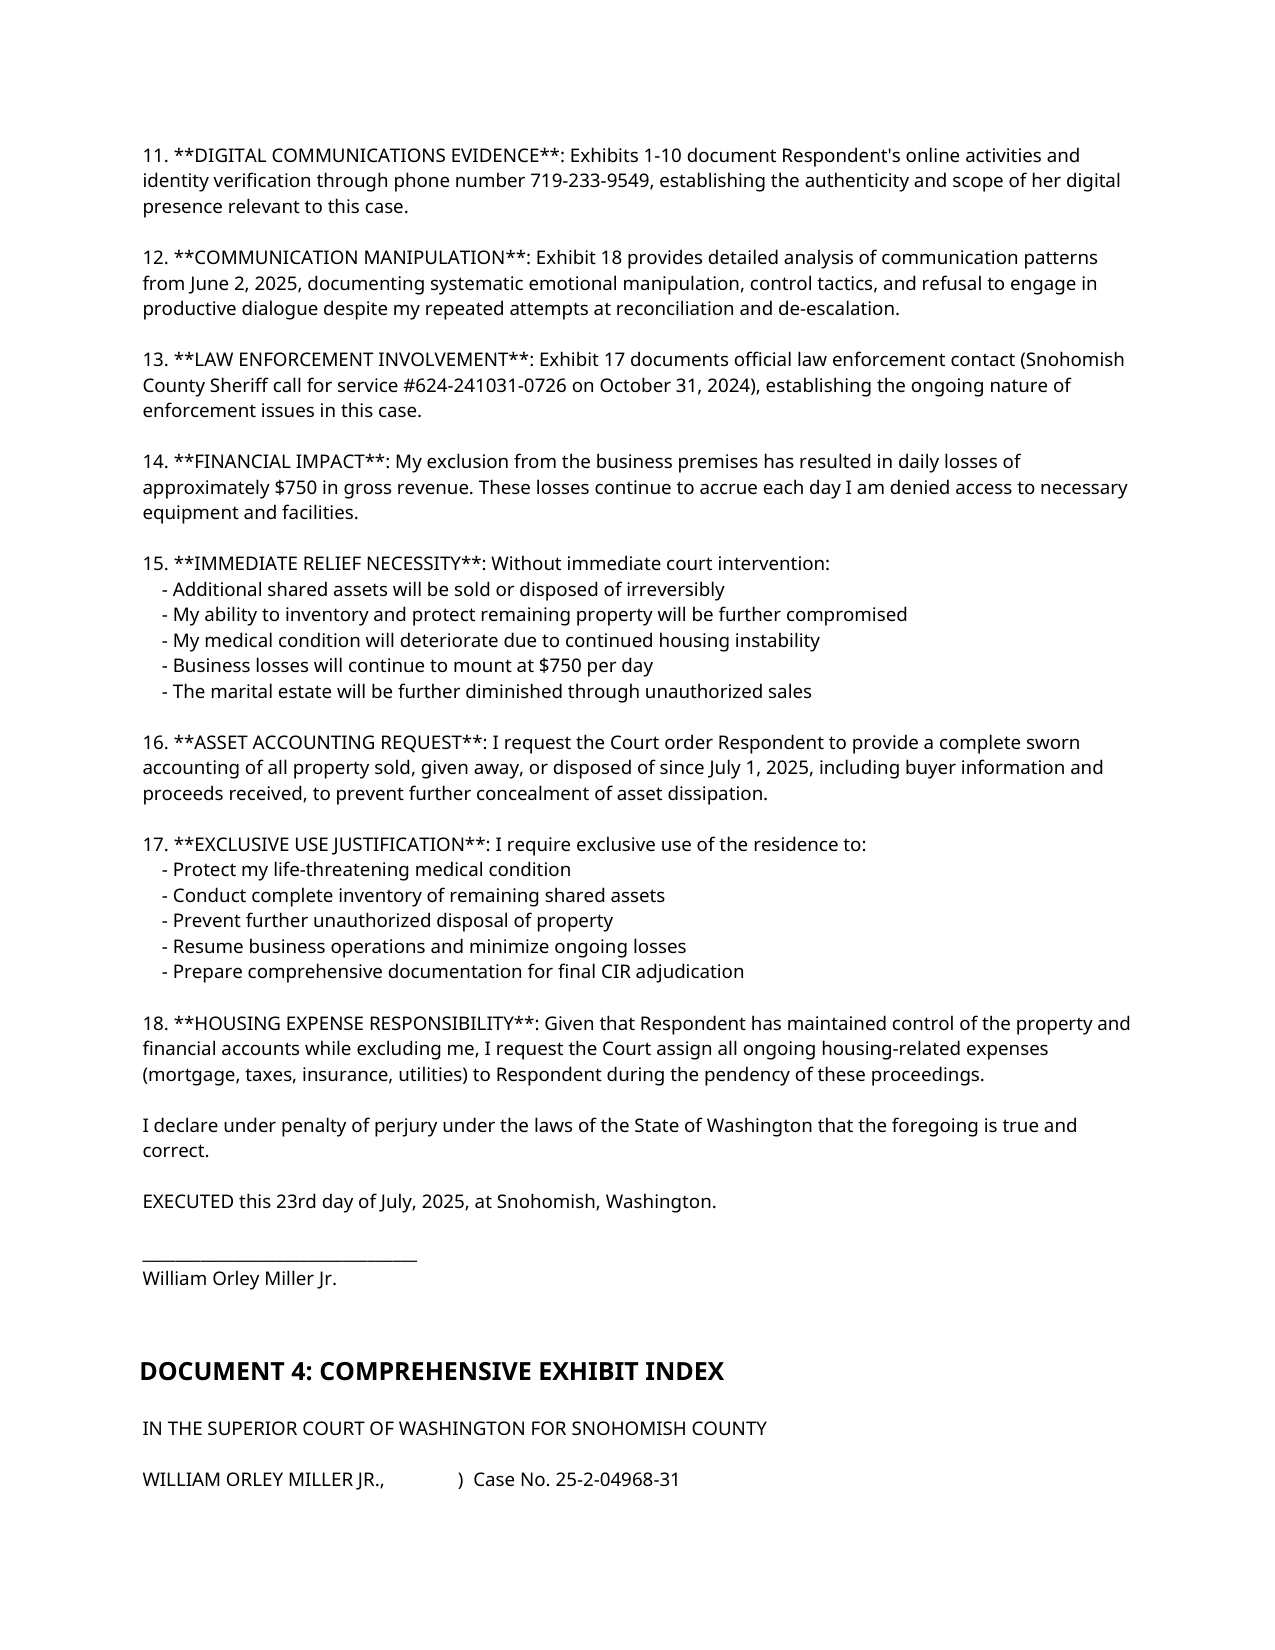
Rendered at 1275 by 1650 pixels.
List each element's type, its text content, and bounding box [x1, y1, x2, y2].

text DOCUMENT 4: COMPREHENSIVE EXHIBIT INDEX [139, 1353, 1133, 1387]
